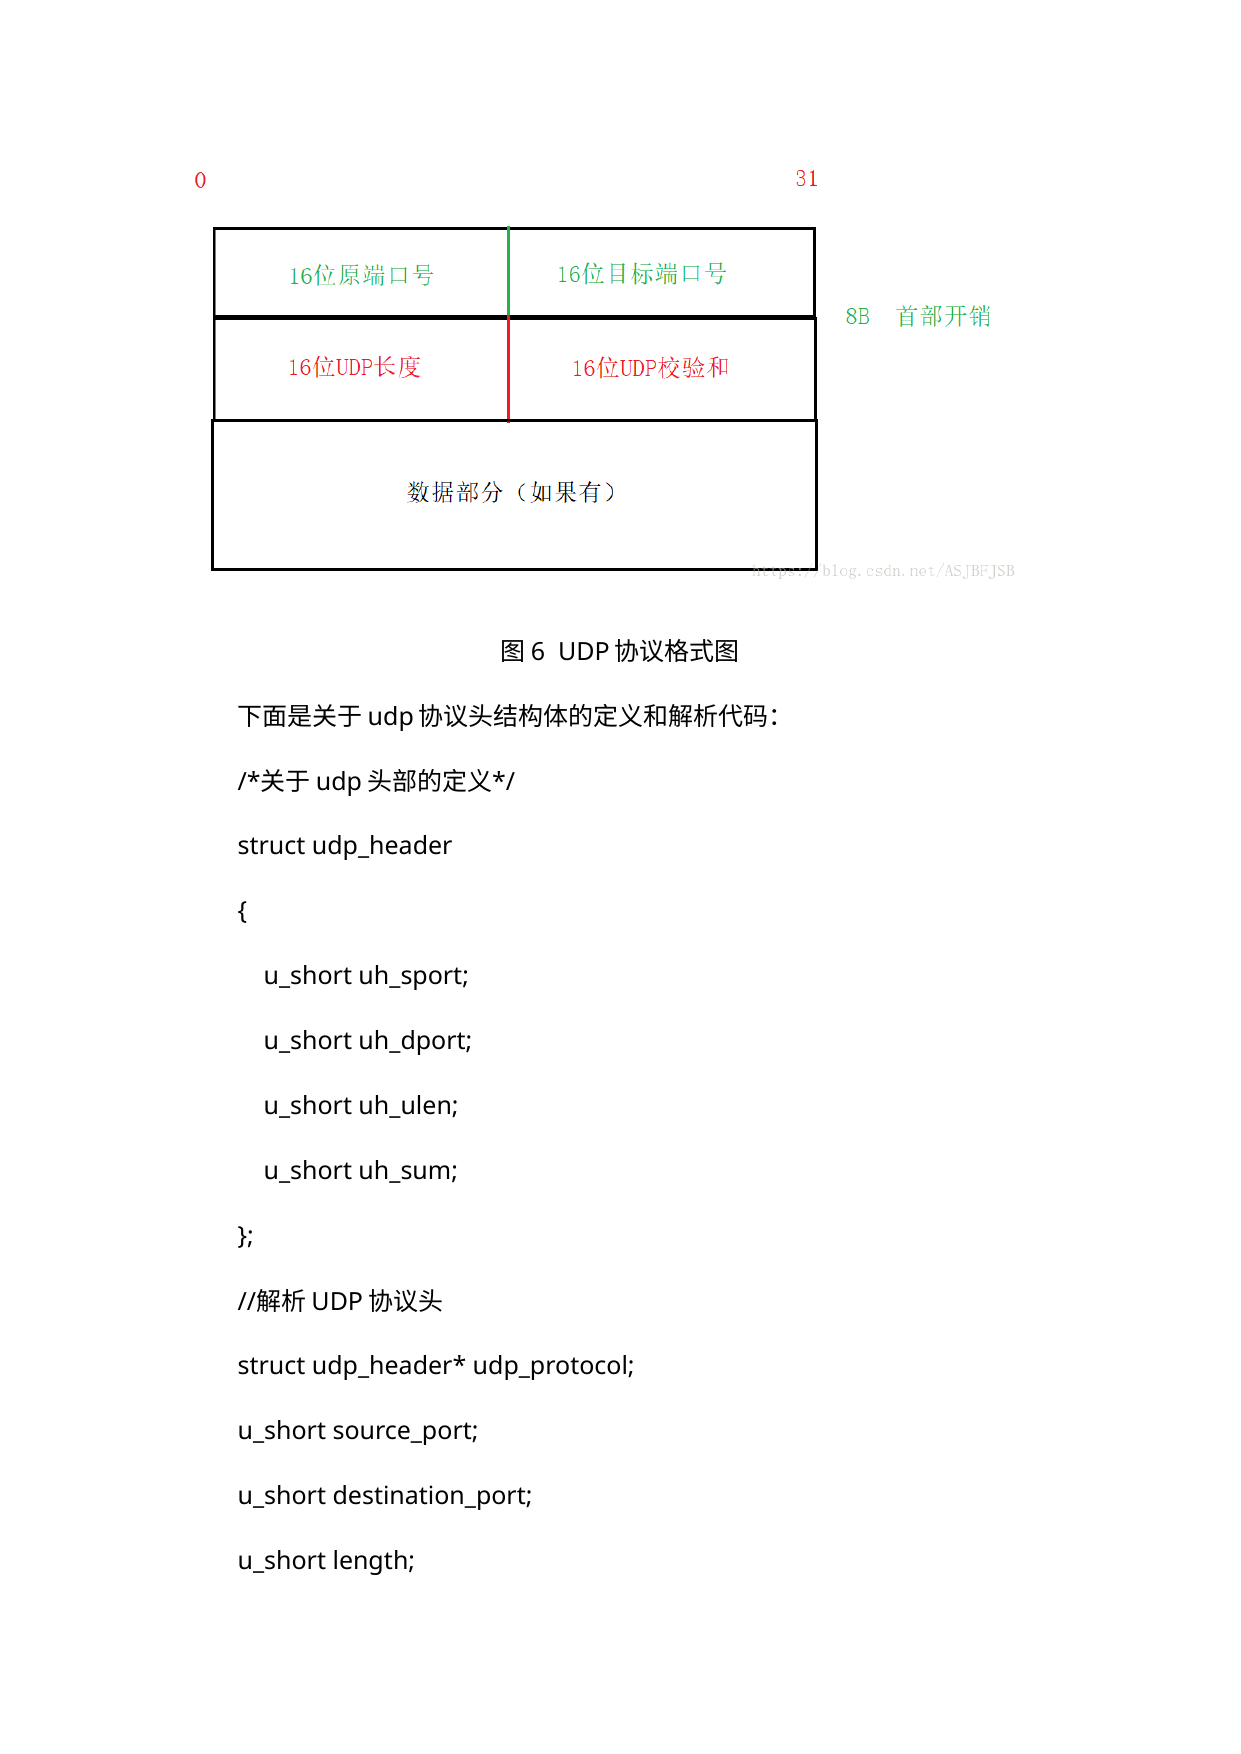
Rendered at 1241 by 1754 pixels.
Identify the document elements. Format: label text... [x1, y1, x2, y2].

text { [187, 877, 1053, 942]
text struct udp_header [187, 812, 1053, 877]
text //解析UDP协议头 [187, 1267, 1053, 1332]
text u_short uh_dport; [187, 1007, 1053, 1072]
text 下面是关于udp协议头结构体的定义和解析代码： [187, 682, 1053, 747]
text u_short source_port; [187, 1397, 1053, 1462]
text u_short length; [187, 1527, 1053, 1592]
text u_short destination_port; [187, 1462, 1053, 1527]
picture [187, 162, 1024, 588]
text }; [187, 1202, 1053, 1267]
text u_short uh_sum; [187, 1137, 1053, 1202]
text 图6 UDP协议格式图 [187, 617, 1053, 682]
text u_short uh_ulen; [187, 1072, 1053, 1137]
text u_short uh_sport; [187, 942, 1053, 1007]
text /*关于udp头部的定义*/ [187, 747, 1053, 812]
text struct udp_header* udp_protocol; [187, 1332, 1053, 1397]
